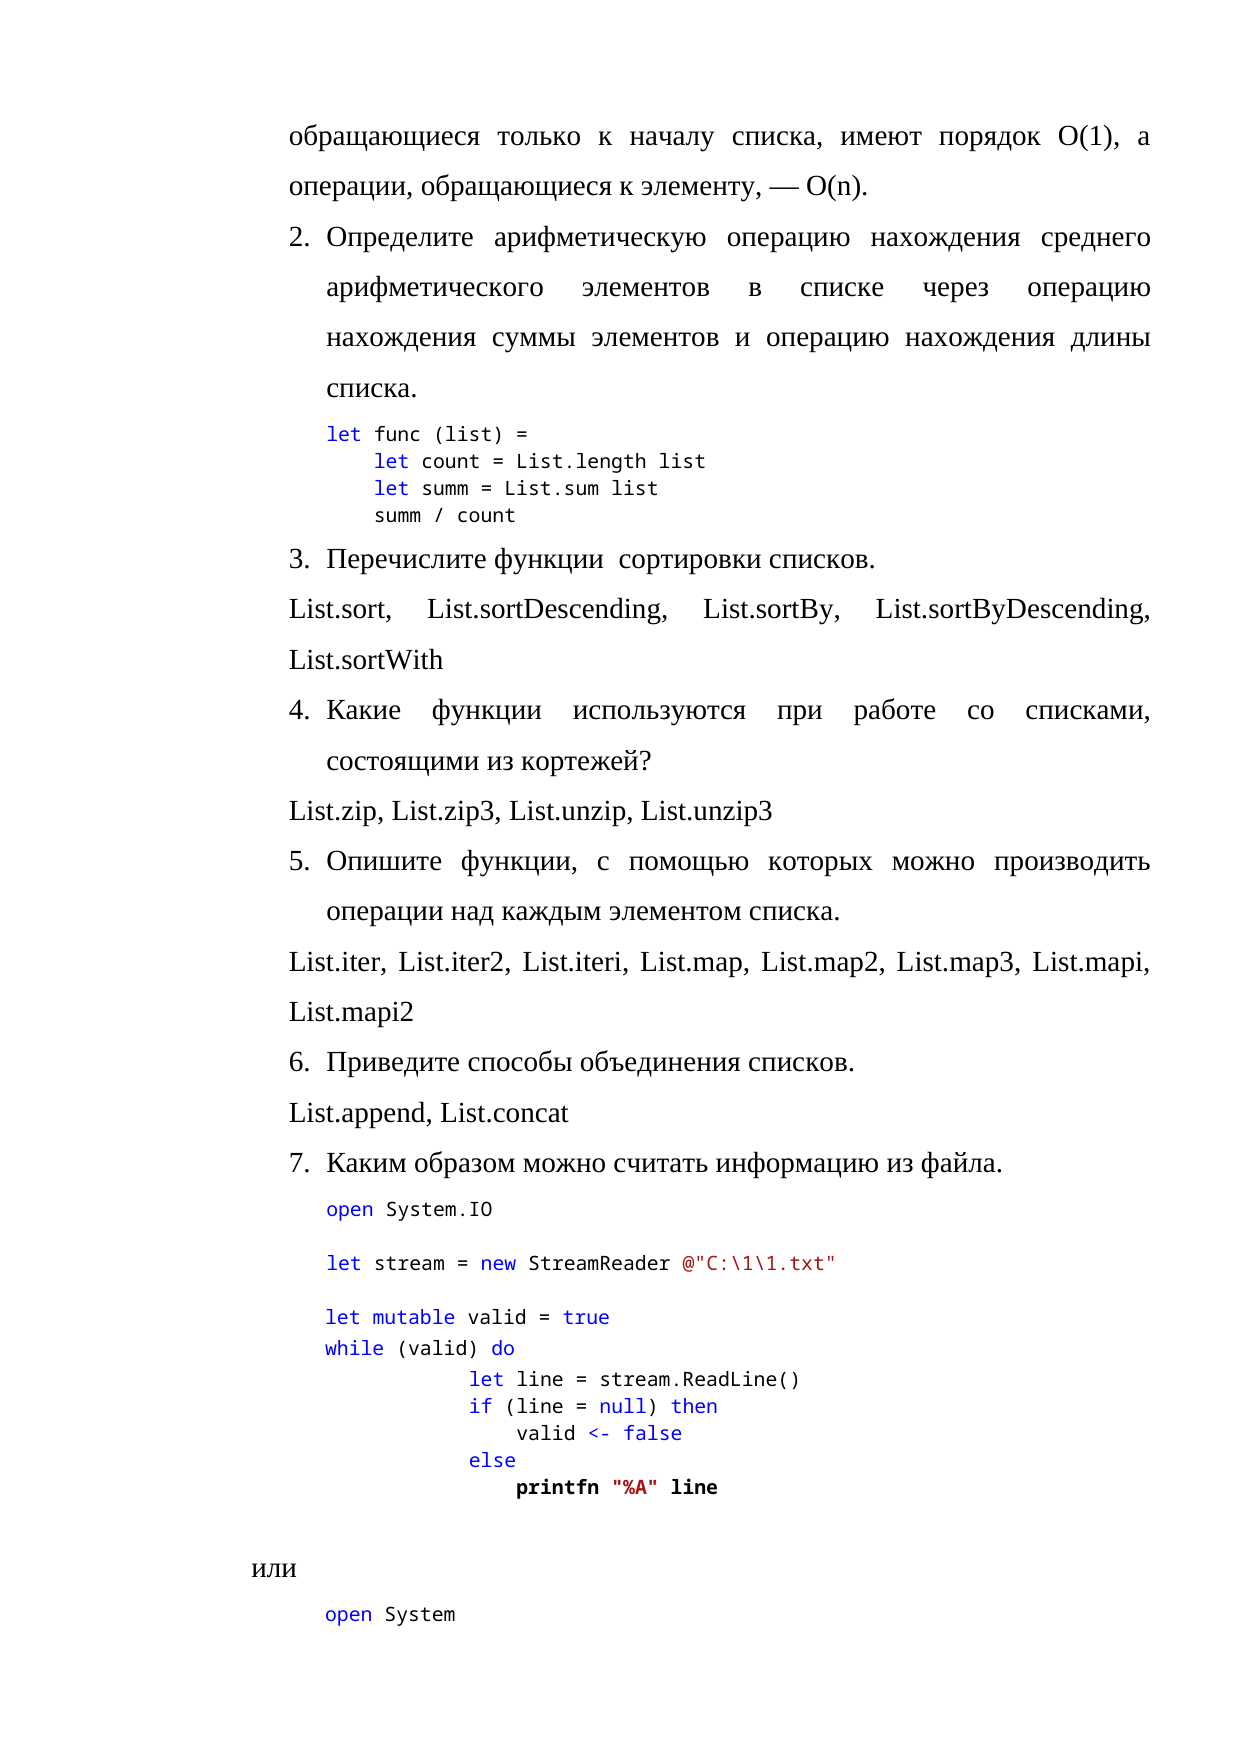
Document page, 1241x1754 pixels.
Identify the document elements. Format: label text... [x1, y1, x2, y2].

list if (line = null) then [326, 1392, 1152, 1419]
list Какие функции используются при работе со списками, состоящими из кортежей? [288, 692, 1152, 776]
list let count = List.length list [326, 447, 1152, 474]
list let summ = List.sum list [326, 474, 1152, 501]
text List.sort, List.sortDescending, List.sortBy, List.sortByDescending, List.sortWith [288, 592, 1152, 676]
list Определите арифметическую операцию нахождения среднего арифметического элементов в списке через операцию нахождения суммы элементов и операцию нахождения длины списка. [288, 219, 1152, 403]
list Приведите способы объединения списков. [288, 1044, 1152, 1078]
list else [326, 1446, 1152, 1473]
list Каким образом можно считать информацию из файла. [288, 1145, 1152, 1179]
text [288, 118, 1152, 202]
list let func (list) = [326, 420, 1152, 447]
text open System [251, 1601, 1152, 1628]
list valid <- false [326, 1419, 1152, 1446]
text List.append, List.concat [288, 1095, 1152, 1128]
text List.zip, List.zip3, List.unzip, List.unzip3 [288, 793, 1152, 826]
text let mutable valid = true [288, 1303, 1152, 1330]
list Перечислите функции сортировки списков. [288, 541, 1152, 575]
text summ / count [326, 501, 1152, 528]
text или [177, 1550, 1152, 1584]
text printfn "%A" line [326, 1473, 1152, 1500]
list open System.IO [326, 1195, 1152, 1222]
list Опишите функции, с помощью которых можно производить операции над каждым элементом списка. [288, 843, 1152, 927]
list let stream = new StreamReader @"C:\1\1.txt" [326, 1249, 1152, 1276]
text List.iter, List.iter2, List.iteri, List.map, List.map2, List.map3, List.mapi, List.mapi2 [288, 944, 1152, 1028]
text while (valid) do [288, 1334, 1152, 1361]
list let line = stream.ReadLine() [326, 1365, 1152, 1392]
